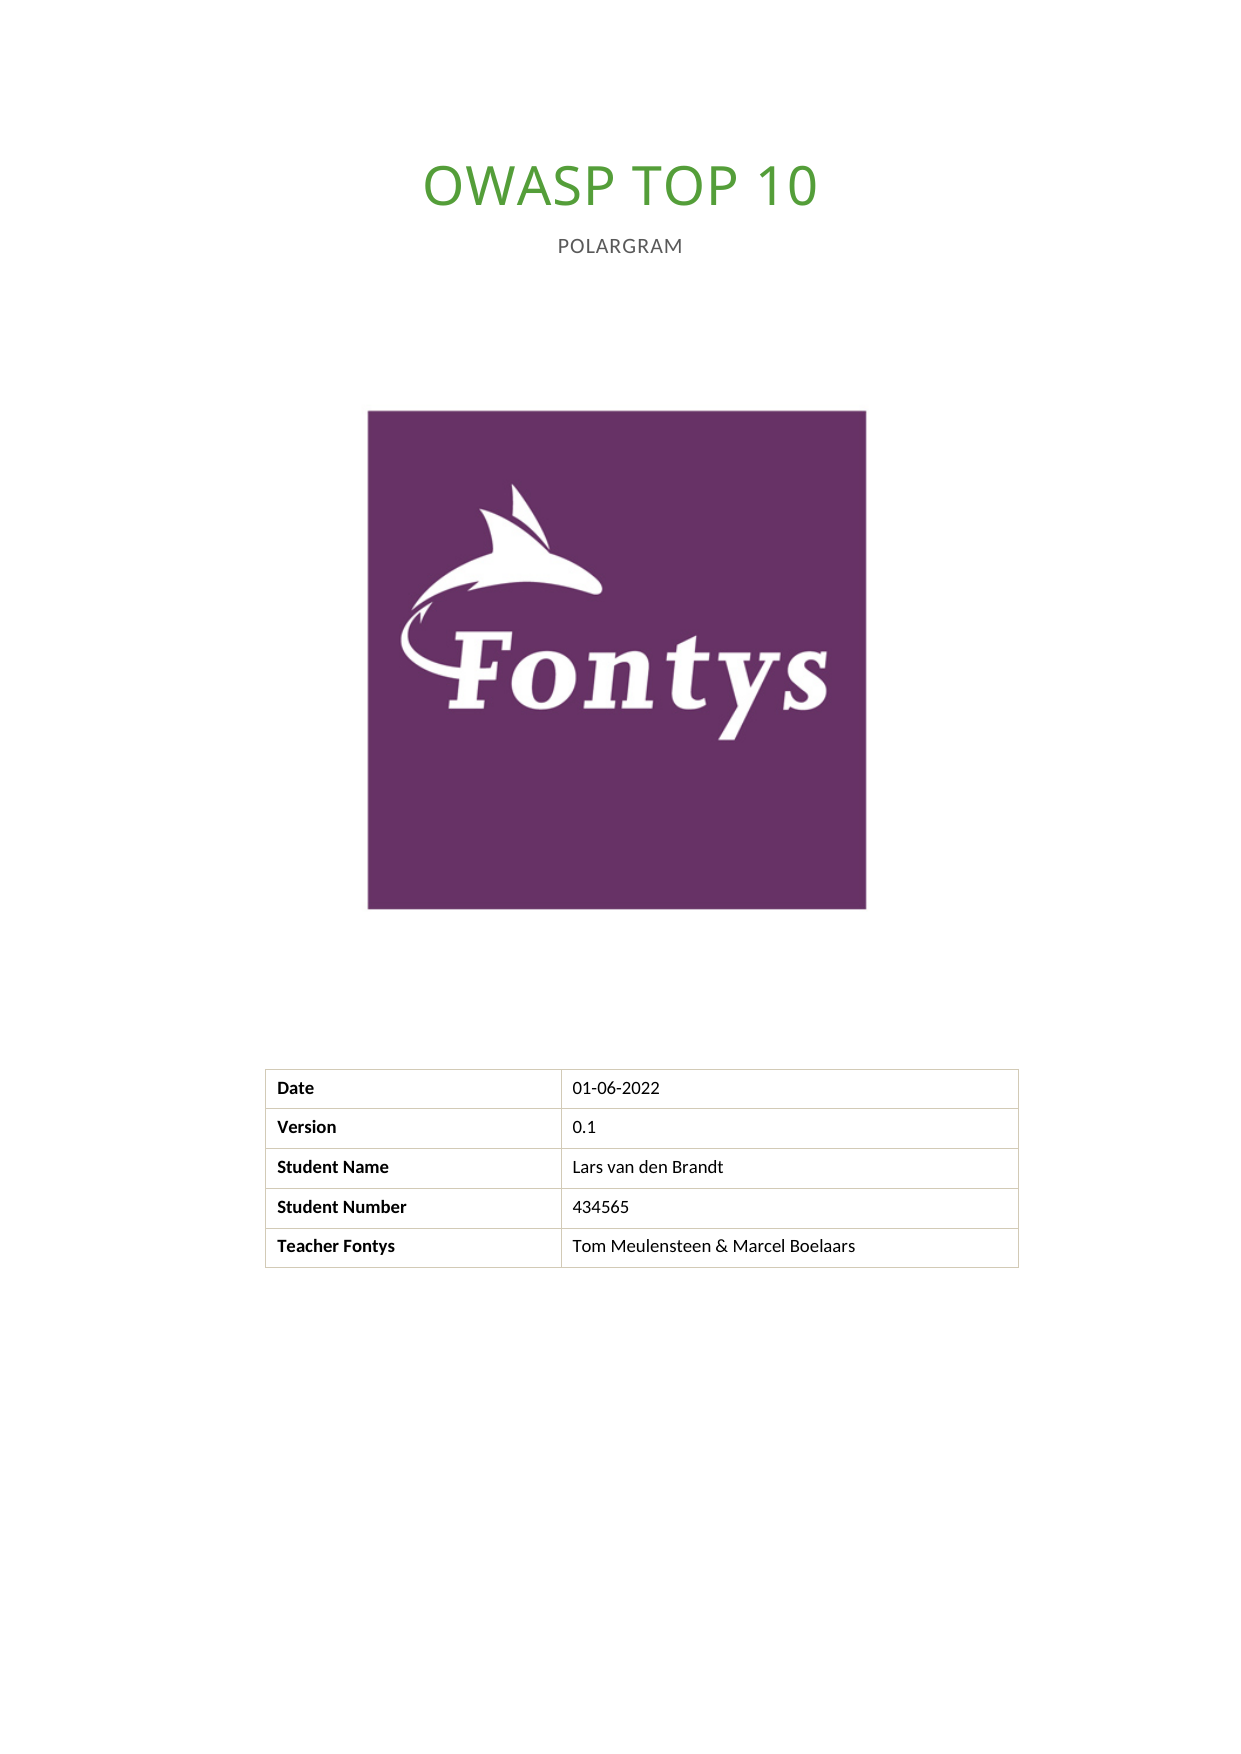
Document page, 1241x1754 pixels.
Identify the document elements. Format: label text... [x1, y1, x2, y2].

table_cell Lars van den Brandt [562, 1149, 1018, 1188]
table_cell Tom Meulensteen & Marcel Boelaars [562, 1229, 1018, 1267]
table_cell 434565 [562, 1189, 1018, 1227]
table_cell 0.1 [562, 1109, 1018, 1148]
subtitle PolarGram [148, 232, 1093, 259]
table_cell Version [266, 1109, 561, 1148]
table_header 01-06-2022 [562, 1070, 1018, 1108]
title OWASP TOP 10 [148, 148, 1093, 221]
table_cell Student Name [266, 1149, 561, 1188]
table_cell Student Number [266, 1189, 561, 1227]
table_header Date [266, 1070, 561, 1108]
table_cell Teacher Fontys [266, 1229, 561, 1267]
picture [268, 311, 972, 1015]
